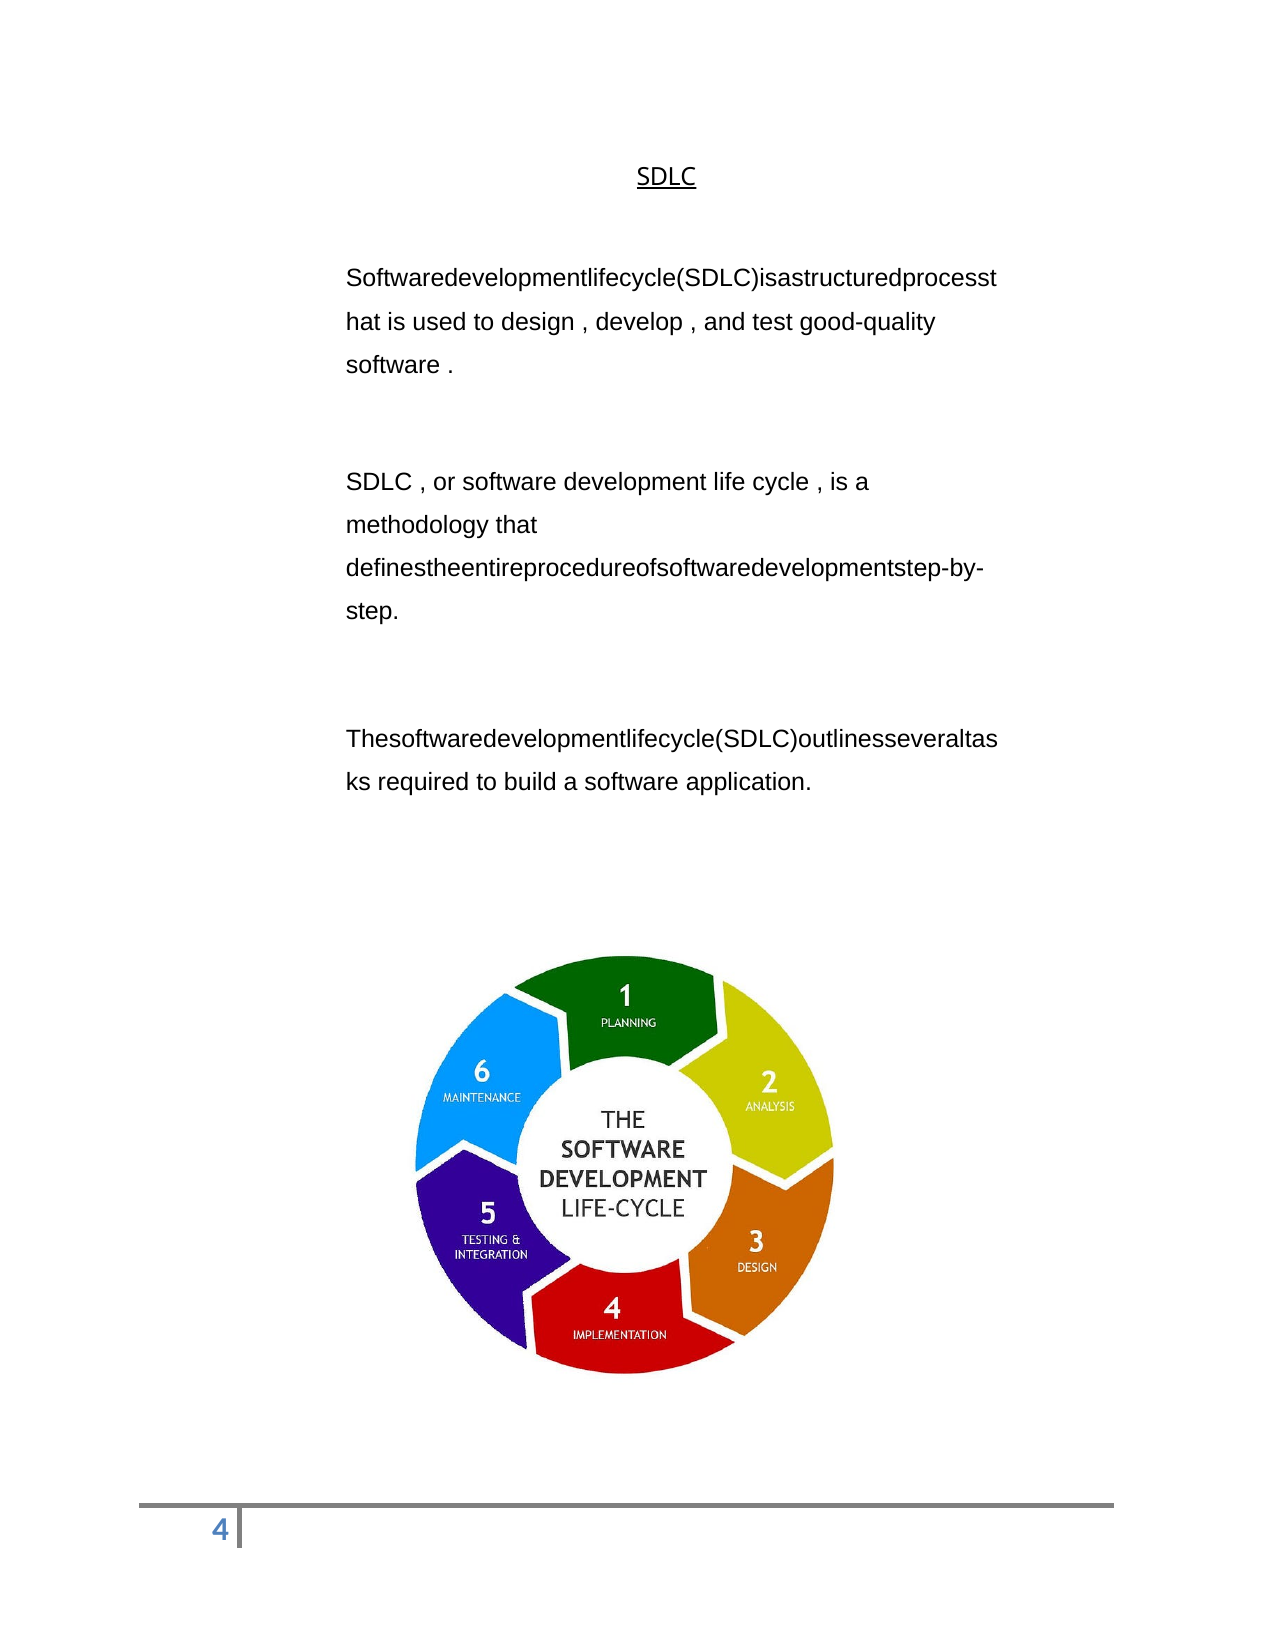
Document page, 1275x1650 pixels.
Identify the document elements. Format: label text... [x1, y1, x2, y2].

text Softwaredevelopmentlifecycle(SDLC)isastructuredprocessthat is used to design , develop , and test good-quality software . [346, 263, 1005, 378]
subtitle SDLC [377, 158, 956, 193]
text SDLC , or software development life cycle , is a methodology that definestheentireprocedureofsoftwaredevelopmentstep-by-step. [346, 467, 1005, 625]
text Thesoftwaredevelopmentlifecycle(SDLC)outlinesseveraltasks required to build a software application. [346, 724, 1005, 796]
picture [154, 927, 1130, 1417]
